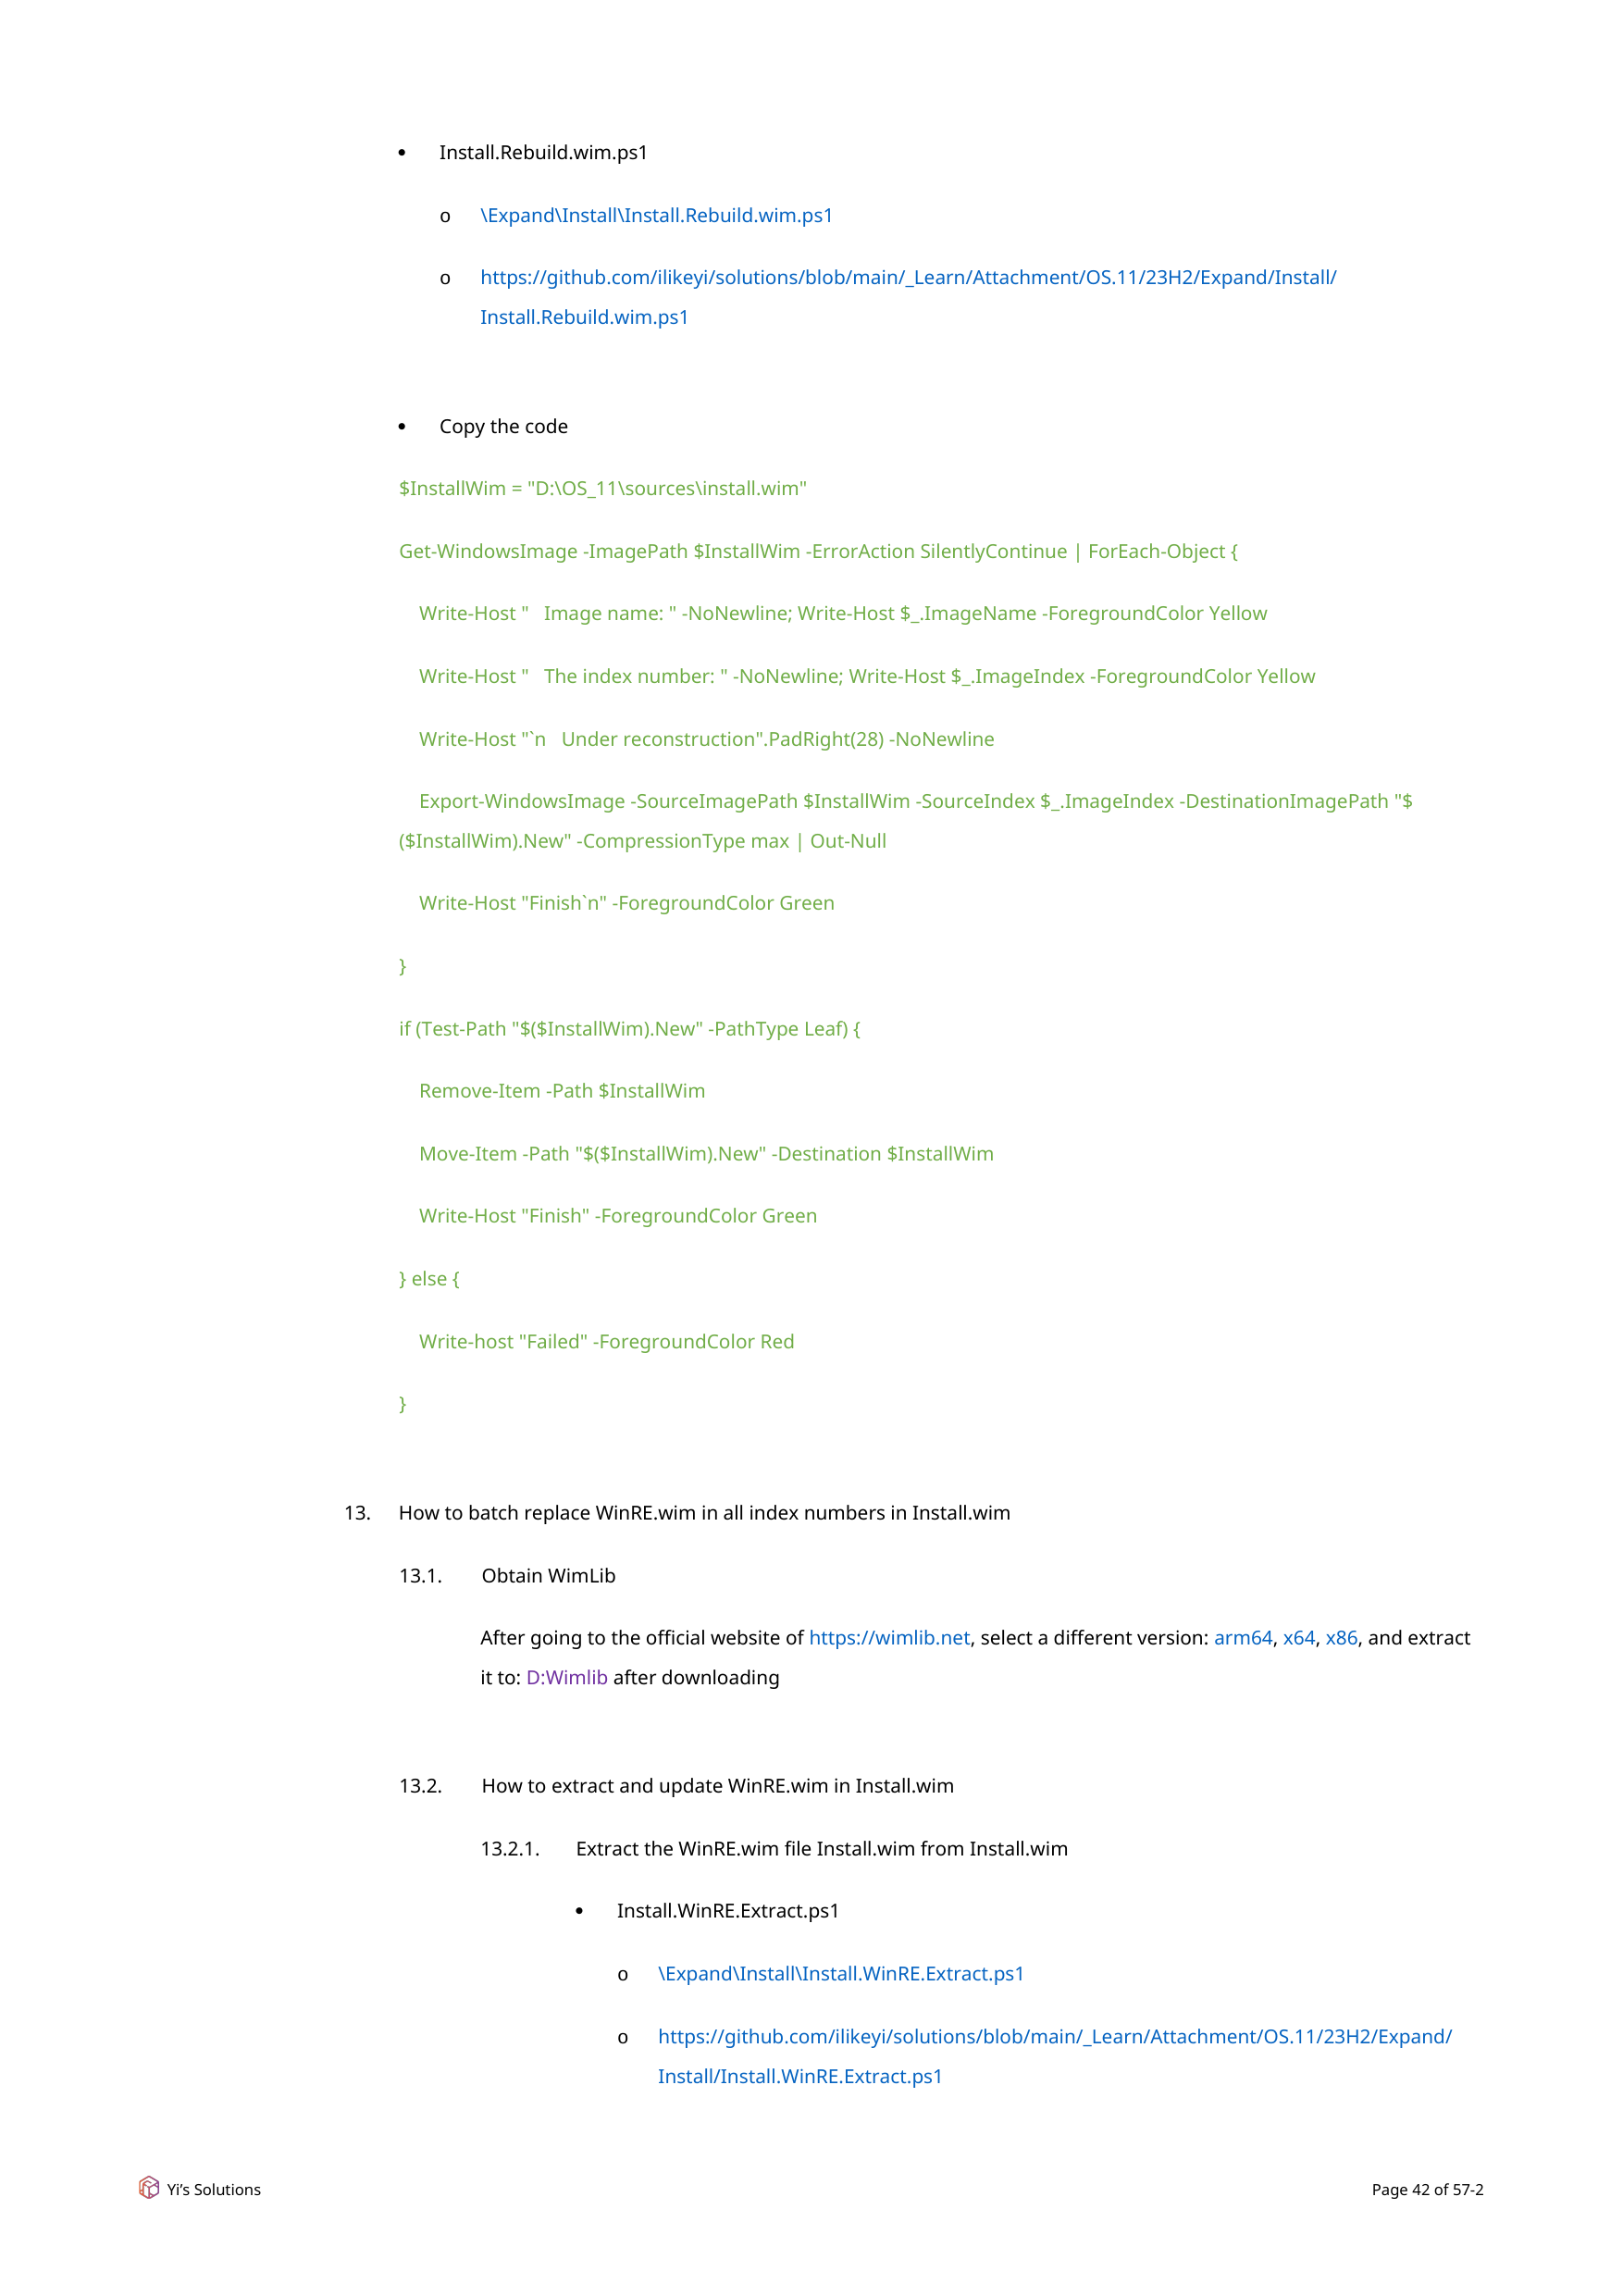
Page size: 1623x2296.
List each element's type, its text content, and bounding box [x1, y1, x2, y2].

subtitle How to batch replace WinRE.wim in all index numbers in Install.wim [344, 1499, 1484, 1525]
picture [139, 2176, 159, 2199]
text Export-WindowsImage -SourceImagePath $InstallWim -SourceIndex $_.ImageIndex -DestinationImagePath "$($InstallWim).New" -CompressionType max | Out-Null [399, 788, 1484, 853]
list Install.Rebuild.wim.ps1 [399, 139, 1484, 165]
text Write-Host " The index number: " -NoNewline; Write-Host $_.ImageIndex -ForegroundColor Yellow [399, 663, 1484, 689]
subtitle How to extract and update WinRE.wim in Install.wim [399, 1772, 1484, 1799]
text Move-Item -Path "$($InstallWim).New" -Destination $InstallWim [399, 1140, 1484, 1166]
text Get-WindowsImage -ImagePath $InstallWim -ErrorAction SilentlyContinue | ForEach-Object { [399, 538, 1484, 564]
list Install.WinRE.Extract.ps1 [576, 1898, 1484, 1924]
text Write-Host "Finish" -ForegroundColor Green [399, 1202, 1484, 1229]
list https://github.com/ilikeyi/solutions/blob/main/_Learn/Attachment/OS.11/23H2/Expand/Install/Install.Rebuild.wim.ps1 [440, 264, 1484, 330]
list After going to the official website of https://wimlib.net, select a different version: arm64, x64, x86, and extract it to: D:Wimlib after downloading [480, 1624, 1484, 1690]
subtitle Obtain WimLib [399, 1562, 1484, 1588]
list Copy the code [399, 413, 1484, 439]
text } [399, 952, 1484, 979]
text Remove-Item -Path $InstallWim [399, 1077, 1484, 1104]
text } [399, 1390, 1484, 1417]
list \Expand\Install\Install.WinRE.Extract.ps1 [617, 1960, 1484, 1987]
list https://github.com/ilikeyi/solutions/blob/main/_Learn/Attachment/OS.11/23H2/Expand/Install/Install.WinRE.Extract.ps1 [617, 2023, 1484, 2089]
text if (Test-Path "$($InstallWim).New" -PathType Leaf) { [399, 1015, 1484, 1041]
text } else { [399, 1265, 1484, 1292]
text Write-Host "`n Under reconstruction".PadRight(28) -NoNewline [399, 726, 1484, 751]
text Write-Host " Image name: " -NoNewline; Write-Host $_.ImageName -ForegroundColor Yellow [399, 600, 1484, 627]
text $InstallWim = "D:\OS_11\sources\install.wim" [399, 475, 1484, 502]
list \Expand\Install\Install.Rebuild.wim.ps1 [440, 202, 1484, 228]
text Write-Host "Finish`n" -ForegroundColor Green [399, 890, 1484, 916]
subtitle Extract the WinRE.wim file Install.wim from Install.wim [480, 1835, 1484, 1861]
text Write-host "Failed" -ForegroundColor Red [399, 1328, 1484, 1354]
